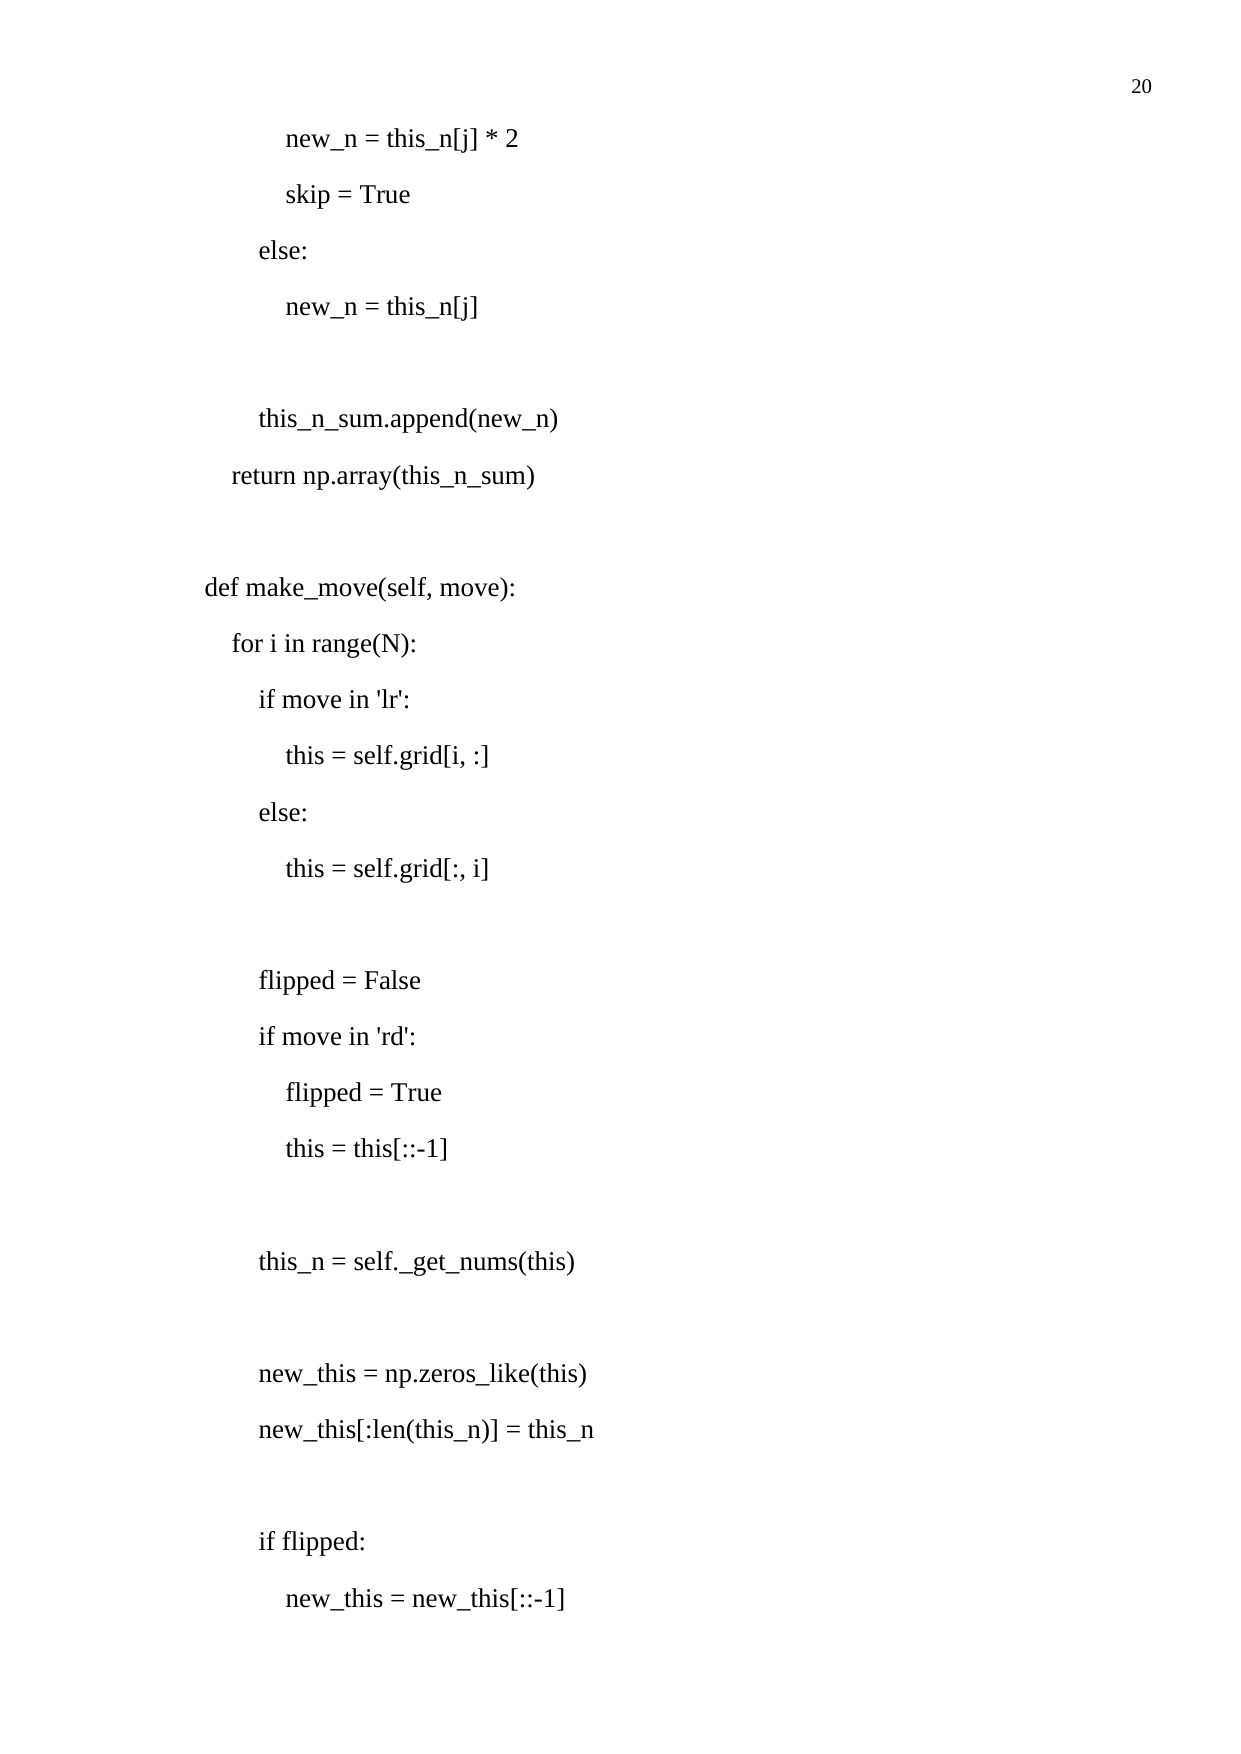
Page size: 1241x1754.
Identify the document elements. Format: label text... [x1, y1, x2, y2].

text skip = True [177, 178, 1152, 209]
text flipped = False [177, 964, 1152, 995]
text return np.array(this_n_sum) [177, 459, 1152, 490]
text if move in 'lr': [177, 683, 1152, 714]
text if flipped: [177, 1526, 1152, 1557]
text new_n = this_n[j] * 2 [177, 122, 1152, 153]
text new_n = this_n[j] [177, 290, 1152, 321]
text if move in 'rd': [177, 1020, 1152, 1051]
text this = self.grid[:, i] [177, 852, 1152, 883]
text def make_move(self, move): [177, 571, 1152, 602]
text this = self.grid[i, :] [177, 739, 1152, 771]
text for i in range(N): [177, 627, 1152, 658]
text else: [177, 796, 1152, 827]
text this_n_sum.append(new_n) [177, 403, 1152, 434]
text this = this[::-1] [177, 1132, 1152, 1164]
text new_this = np.zeros_like(this) [177, 1357, 1152, 1388]
text new_this = new_this[::-1] [177, 1582, 1152, 1613]
text flipped = True [177, 1076, 1152, 1107]
text this_n = self._get_nums(this) [177, 1245, 1152, 1276]
text new_this[:len(this_n)] = this_n [177, 1413, 1152, 1444]
text else: [177, 234, 1152, 265]
